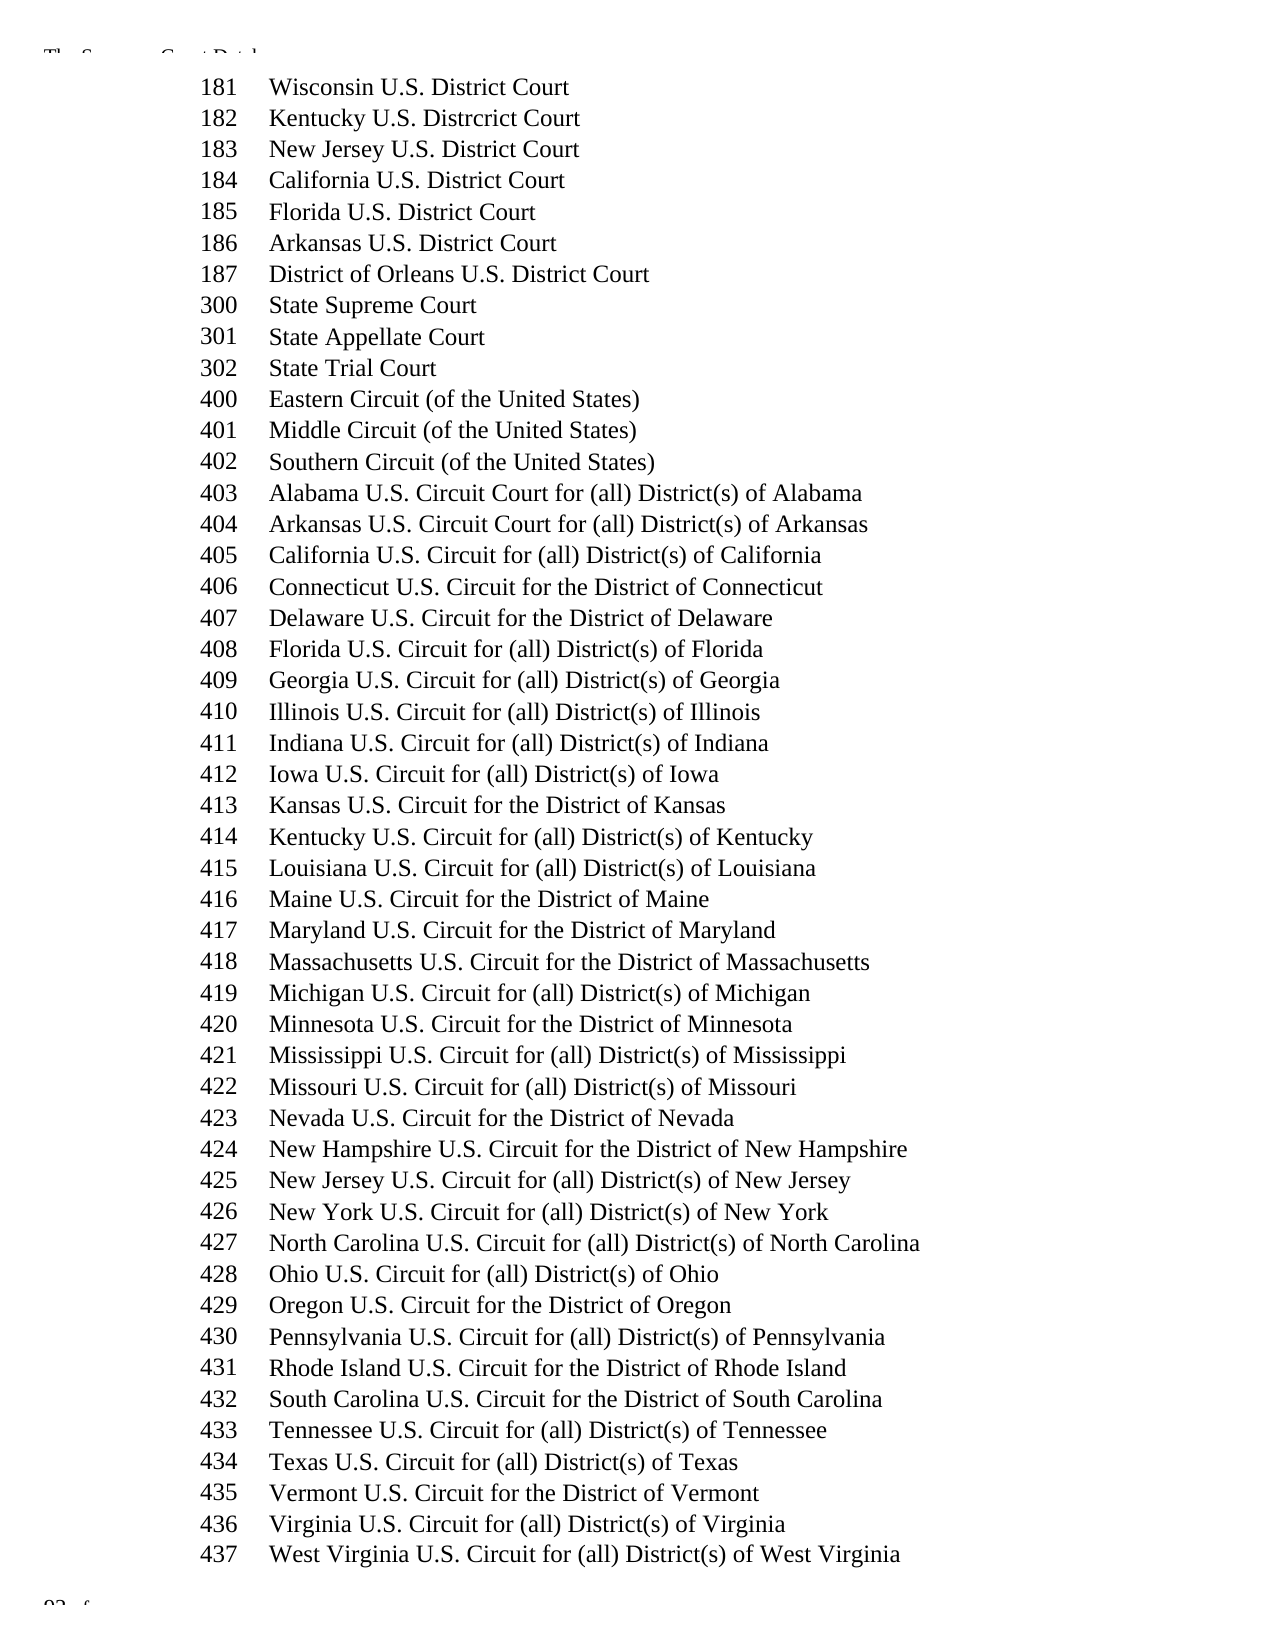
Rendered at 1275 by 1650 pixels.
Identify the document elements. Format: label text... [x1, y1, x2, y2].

table_cell 423 [195, 1104, 253, 1136]
table_cell 418 [195, 948, 253, 979]
table_cell Texas U.S. Circuit for (all) District(s) of Texas [253, 1448, 926, 1479]
table_cell 402 [195, 448, 253, 479]
table_cell 185 [195, 198, 253, 229]
table_cell Rhode Island U.S. Circuit for the District of Rhode Island [253, 1354, 926, 1386]
table_cell 436 [195, 1510, 253, 1542]
table_cell 400 [195, 386, 253, 417]
table_cell 186 [195, 229, 253, 261]
table_cell North Carolina U.S. Circuit for (all) District(s) of North Carolina [253, 1229, 926, 1261]
table_cell 422 [195, 1073, 253, 1104]
table_cell 406 [195, 573, 253, 604]
table_cell 415 [195, 854, 253, 886]
table_cell Nevada U.S. Circuit for the District of Nevada [253, 1104, 926, 1136]
table_cell South Carolina U.S. Circuit for the District of South Carolina [253, 1386, 926, 1417]
table_cell Florida U.S. Circuit for (all) District(s) of Florida [253, 636, 926, 667]
table_cell Massachusetts U.S. Circuit for the District of Massachusetts [253, 948, 926, 979]
table_cell 301 [195, 323, 253, 354]
table_cell 430 [195, 1323, 253, 1354]
table_cell Kentucky U.S. Distrcrict Court [253, 104, 926, 136]
table_cell 433 [195, 1417, 253, 1448]
table_cell 431 [195, 1354, 253, 1386]
table_cell Arkansas U.S. District Court [253, 229, 926, 261]
table_cell 401 [195, 417, 253, 448]
table_cell 184 [195, 167, 253, 198]
table_cell Kansas U.S. Circuit for the District of Kansas [253, 792, 926, 823]
table_cell State Appellate Court [253, 323, 926, 354]
table_cell 403 [195, 479, 253, 511]
table_cell District of Orleans U.S. District Court [253, 261, 926, 292]
table_cell 435 [195, 1479, 253, 1510]
table_cell Oregon U.S. Circuit for the District of Oregon [253, 1292, 926, 1323]
table_cell Connecticut U.S. Circuit for the District of Connecticut [253, 573, 926, 604]
table_cell New Hampshire U.S. Circuit for the District of New Hampshire [253, 1136, 926, 1167]
table_cell Delaware U.S. Circuit for the District of Delaware [253, 604, 926, 636]
table_cell Vermont U.S. Circuit for the District of Vermont [253, 1479, 926, 1510]
table_cell 302 [195, 354, 253, 386]
table_cell New Jersey U.S. District Court [253, 136, 926, 167]
table_cell 183 [195, 136, 253, 167]
table_cell Michigan U.S. Circuit for (all) District(s) of Michigan [253, 979, 926, 1011]
table_cell Eastern Circuit (of the United States) [253, 386, 926, 417]
table_cell Alabama U.S. Circuit Court for (all) District(s) of Alabama [253, 479, 926, 511]
table_cell Maryland U.S. Circuit for the District of Maryland [253, 917, 926, 948]
table_cell 410 [195, 698, 253, 729]
table_cell 434 [195, 1448, 253, 1479]
table_cell Louisiana U.S. Circuit for (all) District(s) of Louisiana [253, 854, 926, 886]
table_cell Minnesota U.S. Circuit for the District of Minnesota [253, 1011, 926, 1042]
table_cell 424 [195, 1136, 253, 1167]
table_cell Virginia U.S. Circuit for (all) District(s) of Virginia [253, 1510, 926, 1542]
table_cell Missouri U.S. Circuit for (all) District(s) of Missouri [253, 1073, 926, 1104]
table_cell 428 [195, 1261, 253, 1292]
table_cell Middle Circuit (of the United States) [253, 417, 926, 448]
table_cell 187 [195, 261, 253, 292]
table_cell Mississippi U.S. Circuit for (all) District(s) of Mississippi [253, 1042, 926, 1073]
table_cell Southern Circuit (of the United States) [253, 448, 926, 479]
table_cell 429 [195, 1292, 253, 1323]
table_cell Kentucky U.S. Circuit for (all) District(s) of Kentucky [253, 823, 926, 854]
table_cell California U.S. District Court [253, 167, 926, 198]
table_cell 404 [195, 511, 253, 542]
table_cell 417 [195, 917, 253, 948]
table_cell 432 [195, 1386, 253, 1417]
table_cell Indiana U.S. Circuit for (all) District(s) of Indiana [253, 729, 926, 761]
table_header 181 [195, 76, 253, 104]
table_cell Tennessee U.S. Circuit for (all) District(s) of Tennessee [253, 1417, 926, 1448]
table_cell 426 [195, 1198, 253, 1229]
table_cell 182 [195, 104, 253, 136]
table_cell 407 [195, 604, 253, 636]
table_cell Pennsylvania U.S. Circuit for (all) District(s) of Pennsylvania [253, 1323, 926, 1354]
table_cell 412 [195, 761, 253, 792]
table_cell New York U.S. Circuit for (all) District(s) of New York [253, 1198, 926, 1229]
table_cell State Supreme Court [253, 292, 926, 323]
table_cell Florida U.S. District Court [253, 198, 926, 229]
table_cell 427 [195, 1229, 253, 1261]
table_cell Illinois U.S. Circuit for (all) District(s) of Illinois [253, 698, 926, 729]
table_cell 300 [195, 292, 253, 323]
table_cell 413 [195, 792, 253, 823]
table_cell 409 [195, 667, 253, 698]
table_cell 405 [195, 542, 253, 573]
table_cell 416 [195, 886, 253, 917]
table_cell State Trial Court [253, 354, 926, 386]
table_cell 437 [195, 1542, 253, 1570]
table_cell Georgia U.S. Circuit for (all) District(s) of Georgia [253, 667, 926, 698]
table_cell 425 [195, 1167, 253, 1198]
table_cell New Jersey U.S. Circuit for (all) District(s) of New Jersey [253, 1167, 926, 1198]
table_cell Maine U.S. Circuit for the District of Maine [253, 886, 926, 917]
table_cell California U.S. Circuit for (all) District(s) of California [253, 542, 926, 573]
table_cell 421 [195, 1042, 253, 1073]
table_cell Arkansas U.S. Circuit Court for (all) District(s) of Arkansas [253, 511, 926, 542]
table_cell 419 [195, 979, 253, 1011]
table_cell 411 [195, 729, 253, 761]
table_cell 408 [195, 636, 253, 667]
table_cell Ohio U.S. Circuit for (all) District(s) of Ohio [253, 1261, 926, 1292]
table_cell West Virginia U.S. Circuit for (all) District(s) of West Virginia [253, 1542, 926, 1570]
table_cell 414 [195, 823, 253, 854]
table_header Wisconsin U.S. District Court [253, 76, 926, 104]
table_cell 420 [195, 1011, 253, 1042]
table_cell Iowa U.S. Circuit for (all) District(s) of Iowa [253, 761, 926, 792]
